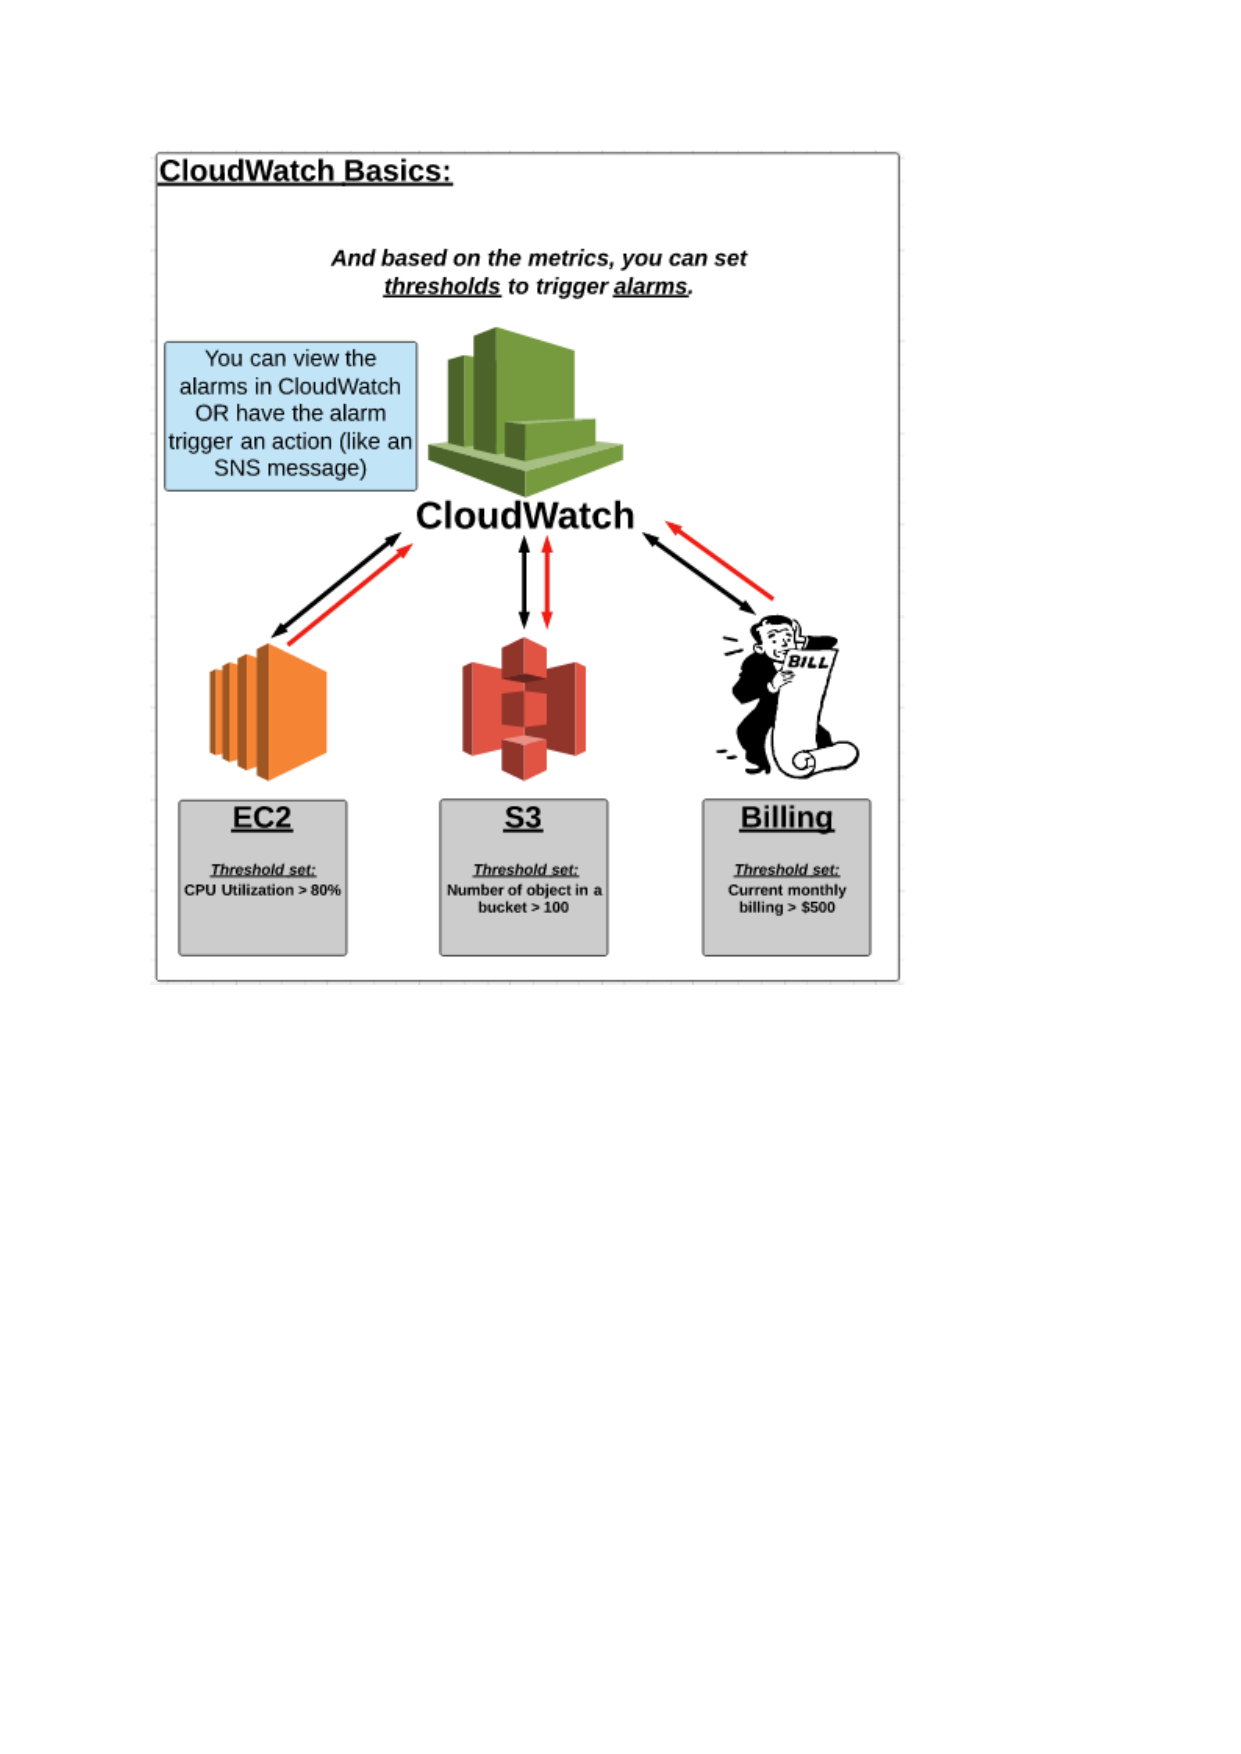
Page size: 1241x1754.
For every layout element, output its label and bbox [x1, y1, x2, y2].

picture [150, 150, 905, 985]
